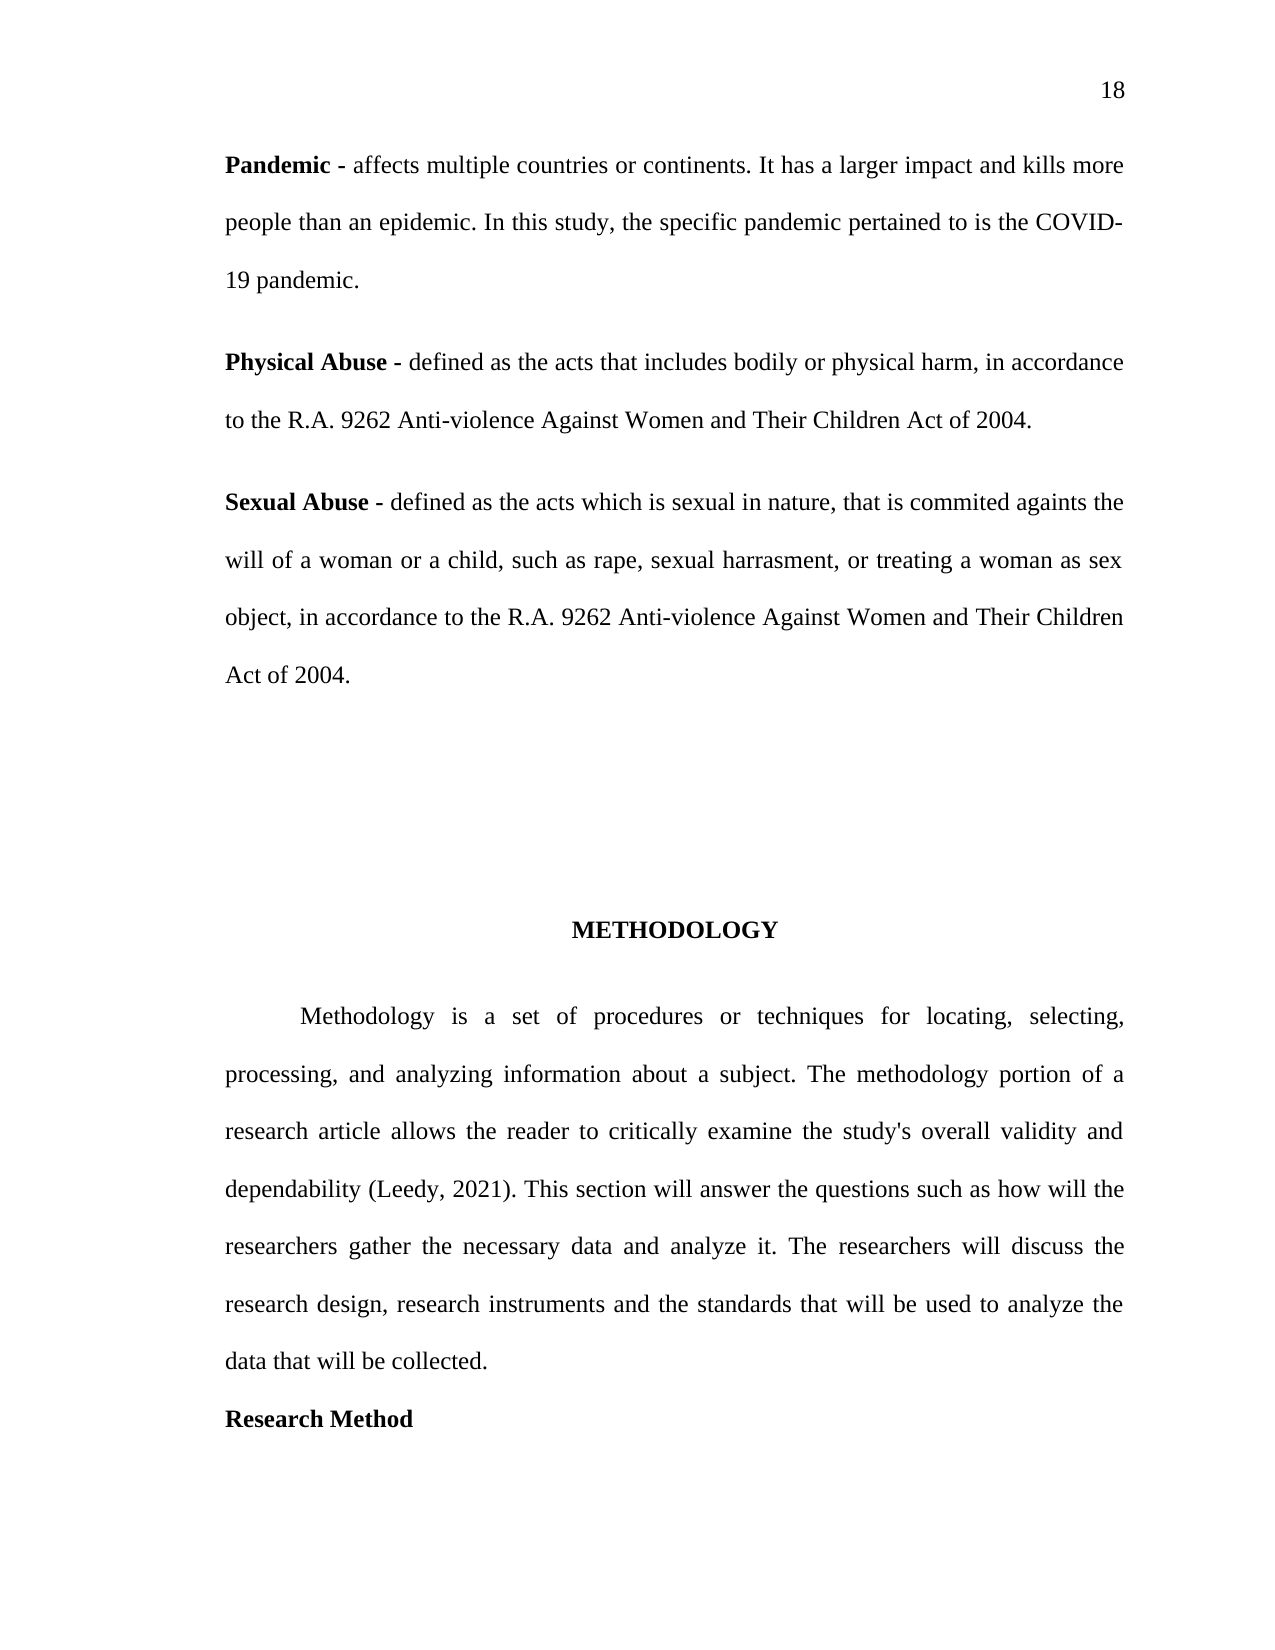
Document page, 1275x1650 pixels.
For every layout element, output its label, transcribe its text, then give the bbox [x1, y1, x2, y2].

text Pandemic - affects multiple countries or continents. It has a larger impact and kills more people than an epidemic. In this study, the specific pandemic pertained to is the COVID-19 pandemic. [225, 150, 1125, 294]
text Physical Abuse - defined as the acts that includes bodily or physical harm, in accordance to the R.A. 9262 Anti-violence Against Women and Their Children Act of 2004. [225, 347, 1125, 434]
text Methodology is a set of procedures or techniques for locating, selecting, processing, and analyzing information about a subject. The methodology portion of a research article allows the reader to critically examine the study's overall validity and dependability (Leedy, 2021). This section will answer the questions such as how will the researchers gather the necessary data and analyze it. The researchers will discuss the research design, research instruments and the standards that will be used to analyze the data that will be collected. [225, 1001, 1125, 1375]
text METHODOLOGY [225, 915, 1125, 944]
text Sexual Abuse - defined as the acts which is sexual in nature, that is commited againts the will of a woman or a child, such as rape, sexual harrasment, or treating a woman as sex object, in accordance to the R.A. 9262 Anti-violence Against Women and Their Children Act of 2004. [225, 487, 1125, 689]
text Research Method [225, 1404, 1125, 1432]
